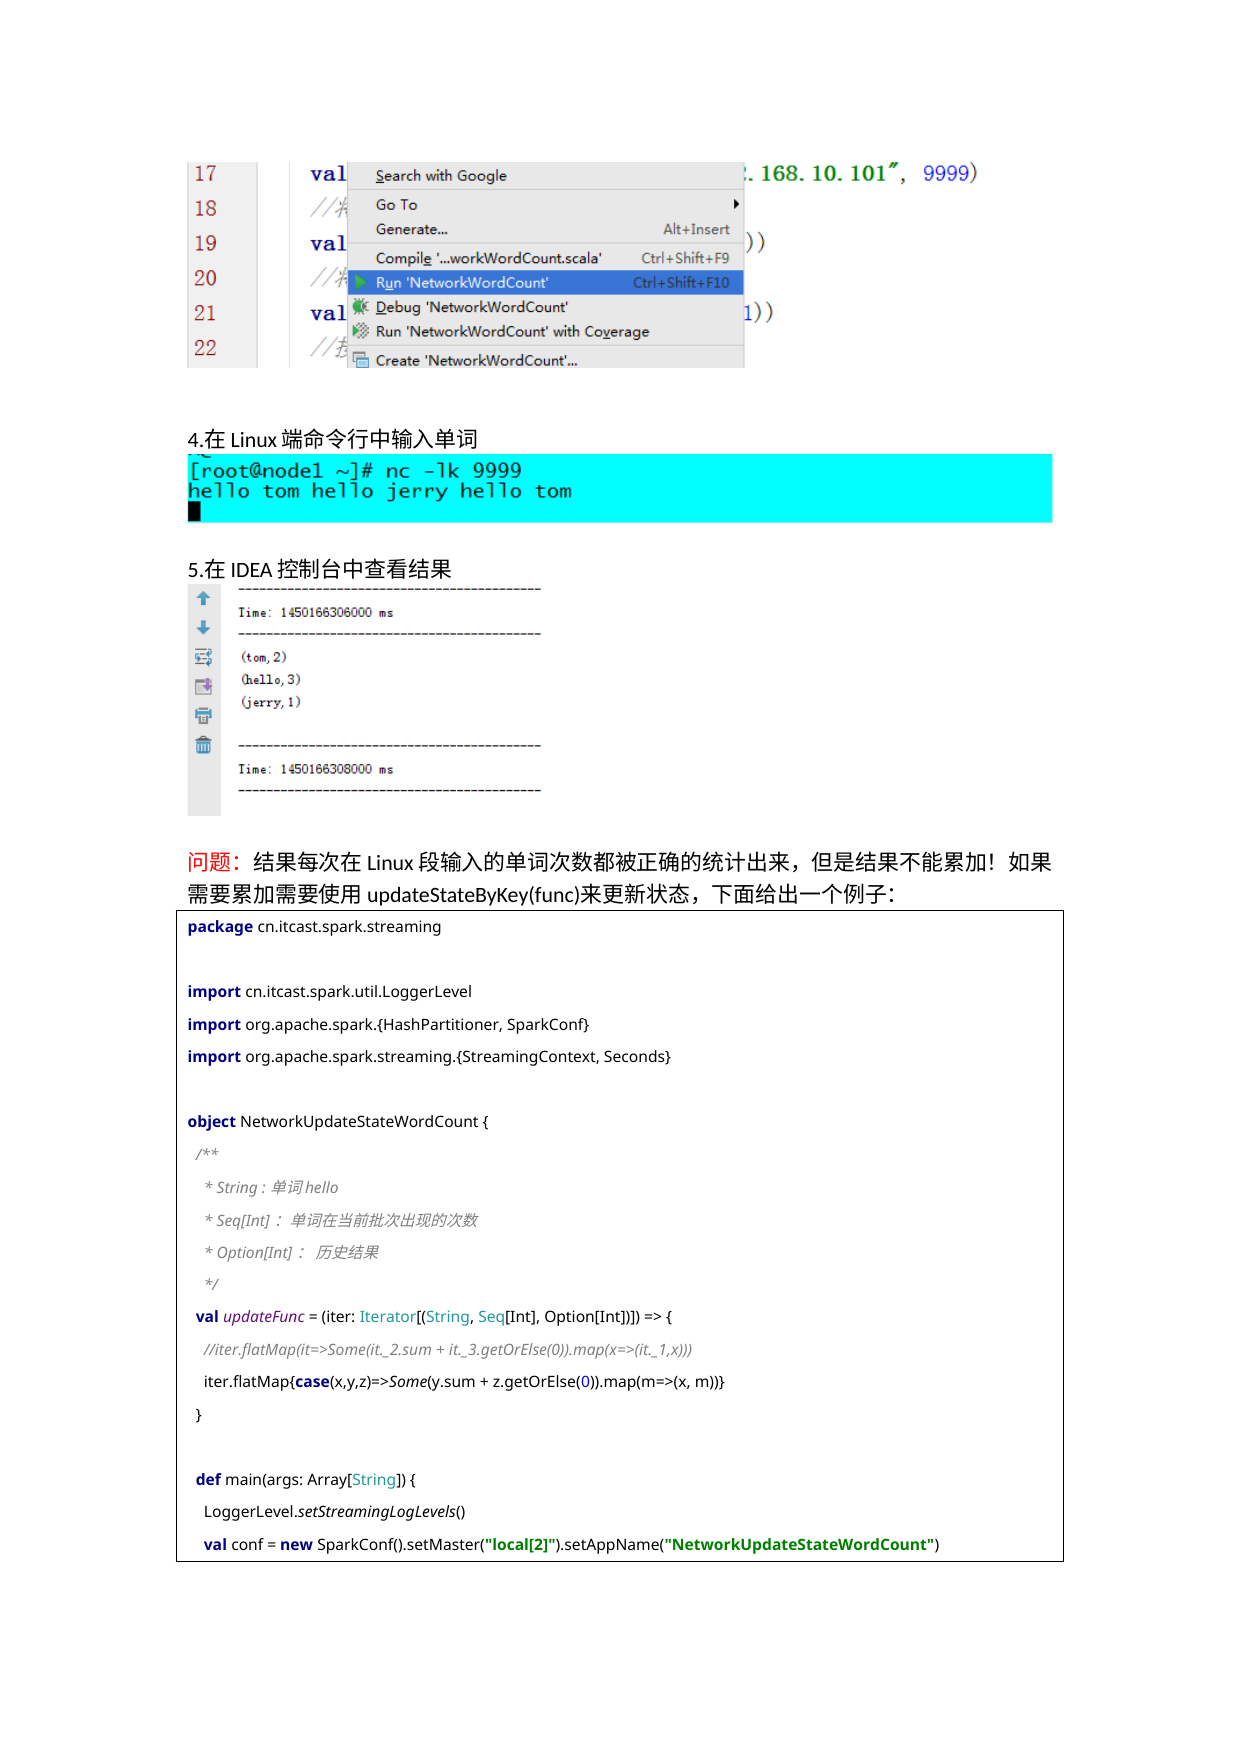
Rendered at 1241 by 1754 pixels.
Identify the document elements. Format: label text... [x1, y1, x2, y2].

list 在IDEA控制台中查看结果 [187, 552, 1053, 584]
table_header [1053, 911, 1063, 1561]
picture [187, 454, 1053, 525]
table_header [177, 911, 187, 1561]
list 问题：结果每次在Linux段输入的单词次数都被正确的统计出来，但是结果不能累加！如果需要累加需要使用updateStateByKey(func)来更新状态，下面给出一个例子： [187, 844, 1053, 909]
picture [187, 162, 1053, 368]
text 4.在Linux端命令行中输入单词 [187, 422, 1053, 454]
picture [187, 584, 1053, 816]
